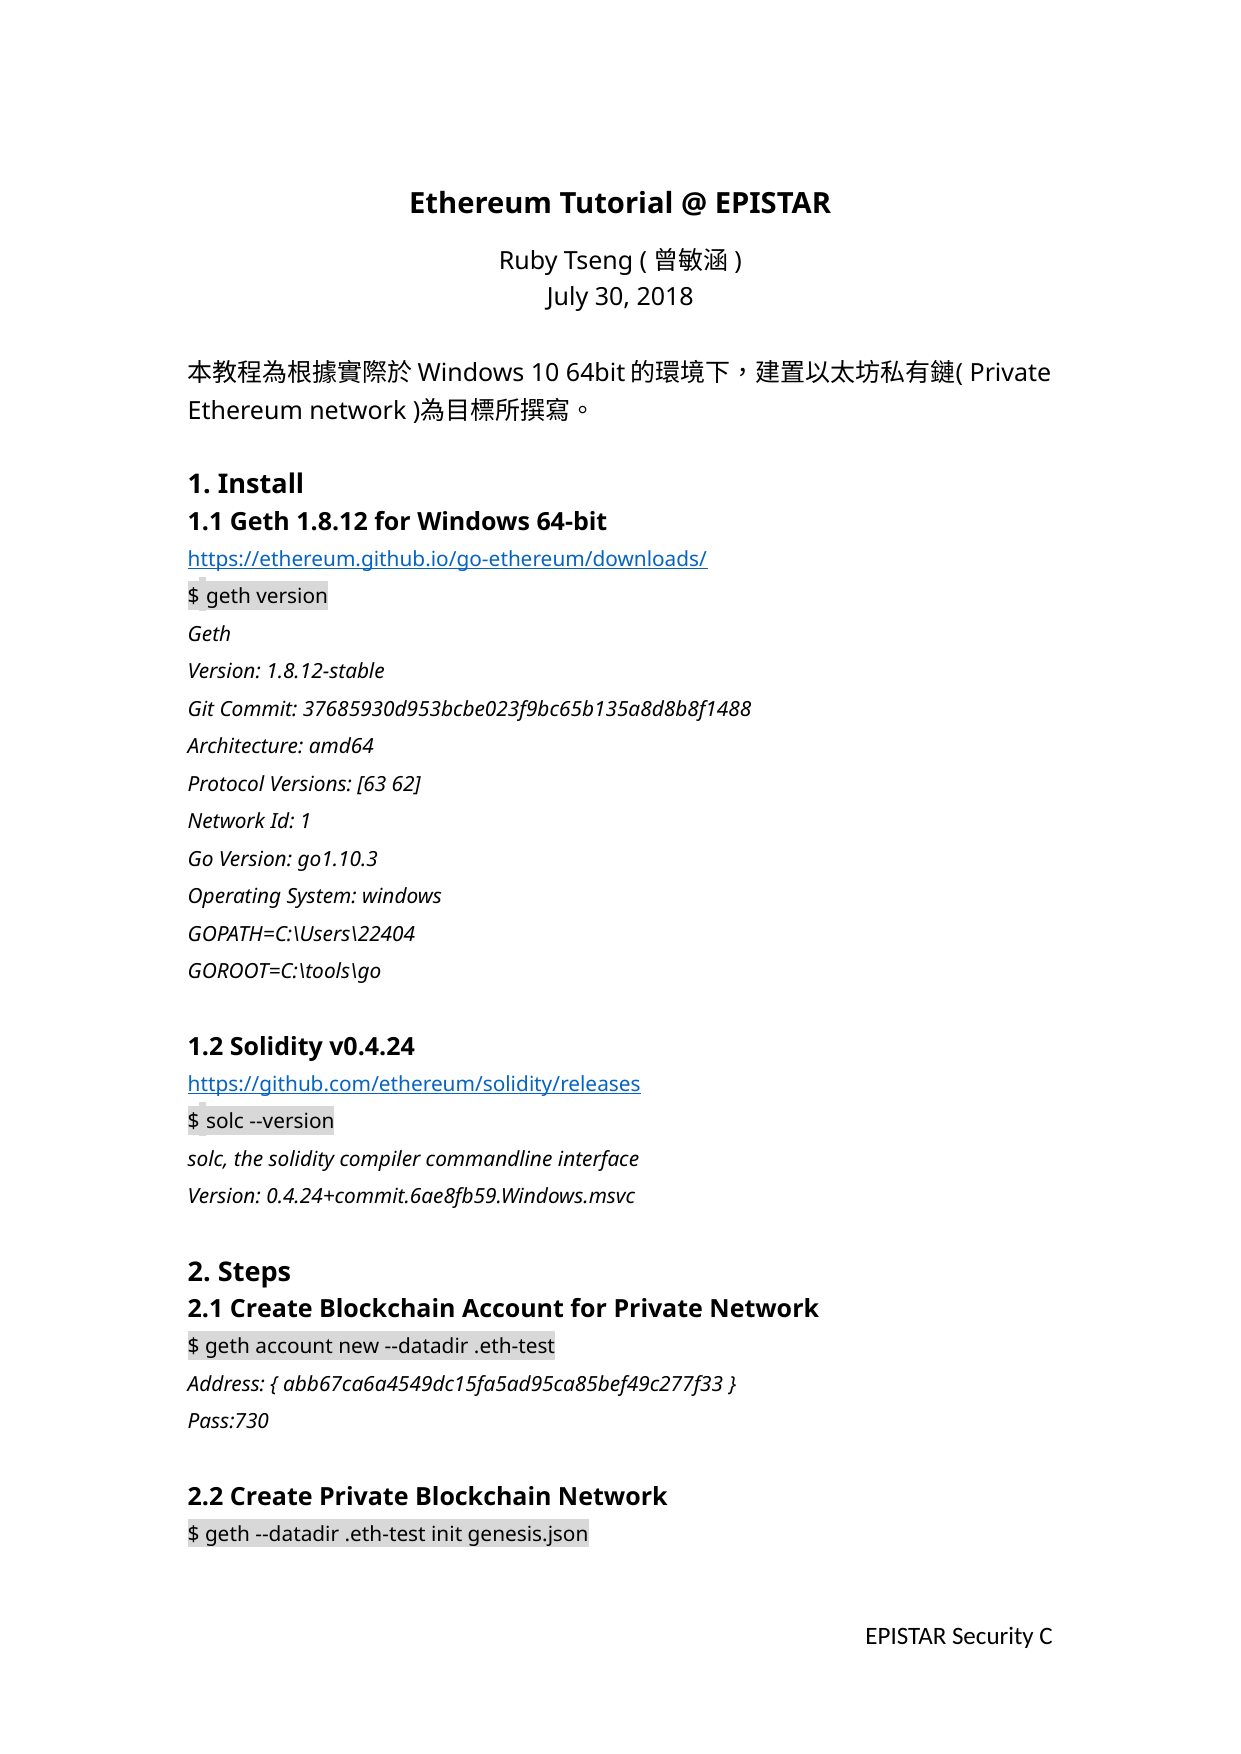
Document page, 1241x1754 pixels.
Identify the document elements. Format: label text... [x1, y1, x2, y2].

text Protocol Versions: [63 62] [187, 764, 1053, 802]
text Operating System: windows [187, 877, 1053, 914]
text $ geth --datadir .eth-test init genesis.json [187, 1514, 1053, 1552]
text Version: 0.4.24+commit.6ae8fb59.Windows.msvc [187, 1177, 1053, 1214]
text July 30, 2018 [187, 277, 1053, 314]
text $ solc --version [187, 1102, 1053, 1139]
text Version: 1.8.12-stable [187, 652, 1053, 689]
text Ruby Tseng ( 曾敏涵 ) [187, 239, 1053, 277]
text 1.2 Solidity v0.4.24 [187, 1027, 1053, 1064]
text Go Version: go1.10.3 [187, 839, 1053, 877]
text $ geth version [187, 577, 1053, 614]
text solc, the solidity compiler commandline interface [187, 1139, 1053, 1177]
text 2. Steps [187, 1252, 1053, 1289]
text https://ethereum.github.io/go-ethereum/downloads/ [187, 539, 1053, 577]
text 2.1 Create Blockchain Account for Private Network [187, 1289, 1053, 1327]
text GOROOT=C:\tools\go [187, 952, 1053, 989]
text Pass:730 [187, 1402, 1053, 1439]
text Network Id: 1 [187, 802, 1053, 839]
text Git Commit: 37685930d953bcbe023f9bc65b135a8d8b8f1488 [187, 689, 1053, 727]
text Ethereum Tutorial @ EPISTAR [187, 164, 1053, 239]
text 1.1 Geth 1.8.12 for Windows 64-bit [187, 502, 1053, 539]
text https://github.com/ethereum/solidity/releases [187, 1064, 1053, 1102]
text $ geth account new --datadir .eth-test [187, 1327, 1053, 1364]
text 本教程為根據實際於Windows 10 64bit的環境下，建置以太坊私有鏈( Private Ethereum network )為目標所撰寫。 [187, 352, 1053, 427]
text Geth [187, 614, 1053, 652]
text Address: { abb67ca6a4549dc15fa5ad95ca85bef49c277f33 } [187, 1364, 1053, 1402]
text Architecture: amd64 [187, 727, 1053, 764]
text 2.2 Create Private Blockchain Network [187, 1477, 1053, 1514]
text GOPATH=C:\Users\22404 [187, 914, 1053, 952]
text 1. Install [187, 464, 1053, 502]
